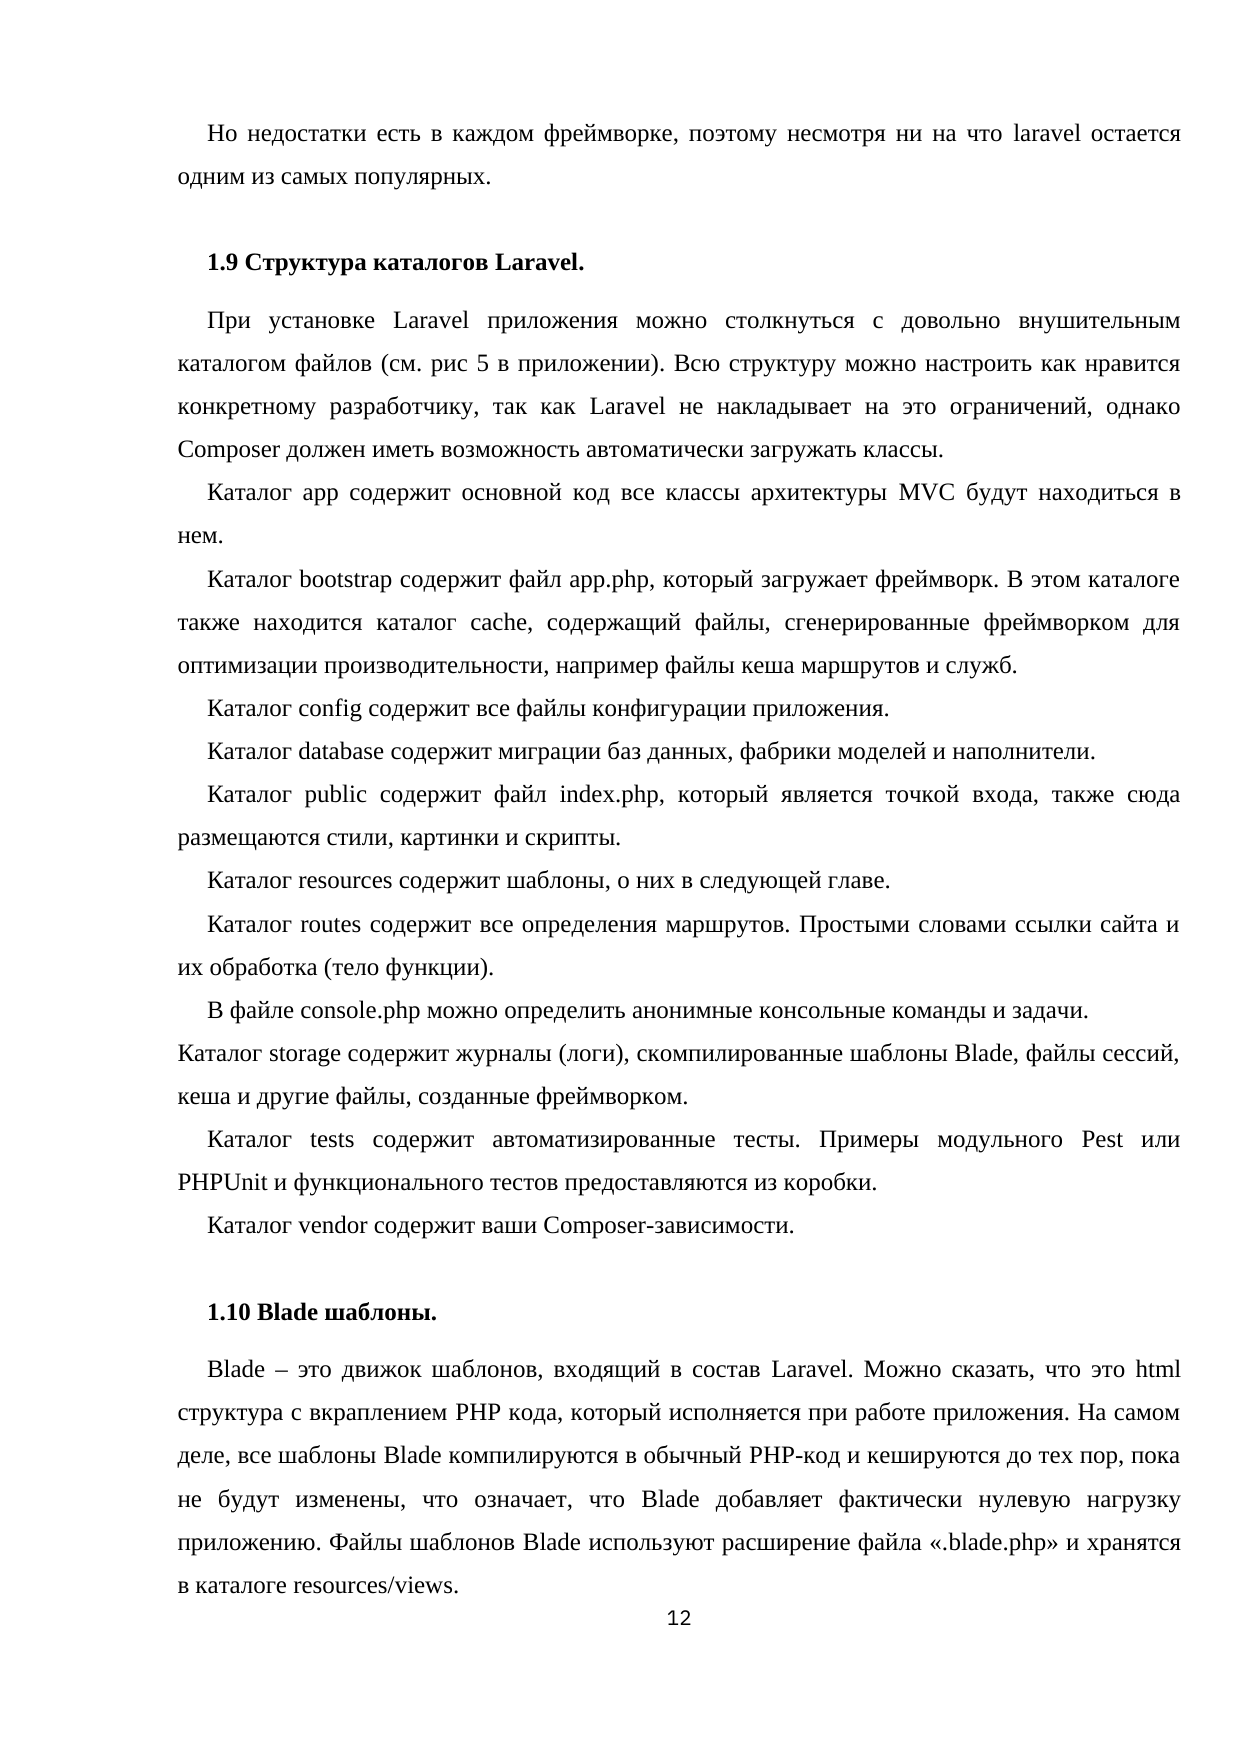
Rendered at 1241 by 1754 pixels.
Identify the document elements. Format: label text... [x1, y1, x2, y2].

text Каталог vendor содержит ваши Composer-зависимости. [177, 1211, 1181, 1239]
text Но недостатки есть в каждом фреймворке, поэтому несмотря ни на что laravel остается одним из самых популярных. [177, 118, 1181, 190]
text В файле console.php можно определить анонимные консольные команды и задачи. [177, 995, 1181, 1024]
text Каталог storage содержит журналы (логи), скомпилированные шаблоны Blade, файлы сессий, кеша и другие файлы, созданные фреймворком. [177, 1038, 1181, 1110]
text 1.9 Структура каталогов Laravel. [177, 247, 1181, 276]
text Каталог resources содержит шаблоны, о них в следующей главе. [177, 866, 1181, 894]
text Каталог routes содержит все определения маршрутов. Простыми словами ссылки сайта и их обработка (тело функции). [177, 909, 1181, 981]
text Blade – это движок шаблонов, входящий в состав Laravel. Можно сказать, что это html структура с вкраплением PHP кода, который исполняется при работе приложения. На самом деле, все шаблоны Blade компилируются в обычный PHP-код и кешируются до тех пор, пока не будут изменены, что означает, что Blade добавляет фактически нулевую нагрузку приложению. Файлы шаблонов Blade используют расширение файла «.blade.php» и хранятся в каталоге resources/views. [177, 1354, 1181, 1599]
text Каталог bootstrap содержит файл app.php, который загружает фреймворк. В этом каталоге также находится каталог cache, содержащий файлы, сгенерированные фреймворком для оптимизации производительности, например файлы кеша маршрутов и служб. [177, 564, 1181, 679]
text Каталог tests содержит автоматизированные тесты. Примеры модульного Pest или PHPUnit и функционального тестов предоставляются из коробки. [177, 1124, 1181, 1196]
text Каталог database содержит миграции баз данных, фабрики моделей и наполнители. [177, 736, 1181, 765]
text Каталог config содержит все файлы конфигурации приложения. [177, 693, 1181, 722]
text Каталог public содержит файл index.php, который является точкой входа, также сюда размещаются стили, картинки и скрипты. [177, 779, 1181, 851]
text 1.10 Blade шаблоны. [177, 1297, 1181, 1326]
text Каталог app содержит основной код все классы архитектуры MVC будут находиться в нем. [177, 477, 1181, 549]
text При установке Laravel приложения можно столкнуться с довольно внушительным каталогом файлов (см. рис 5 в приложении). Всю структуру можно настроить как нравится конкретному разработчику, так как Laravel не накладывает на это ограничений, однако Composer должен иметь возможность автоматически загружать классы. [177, 305, 1181, 463]
